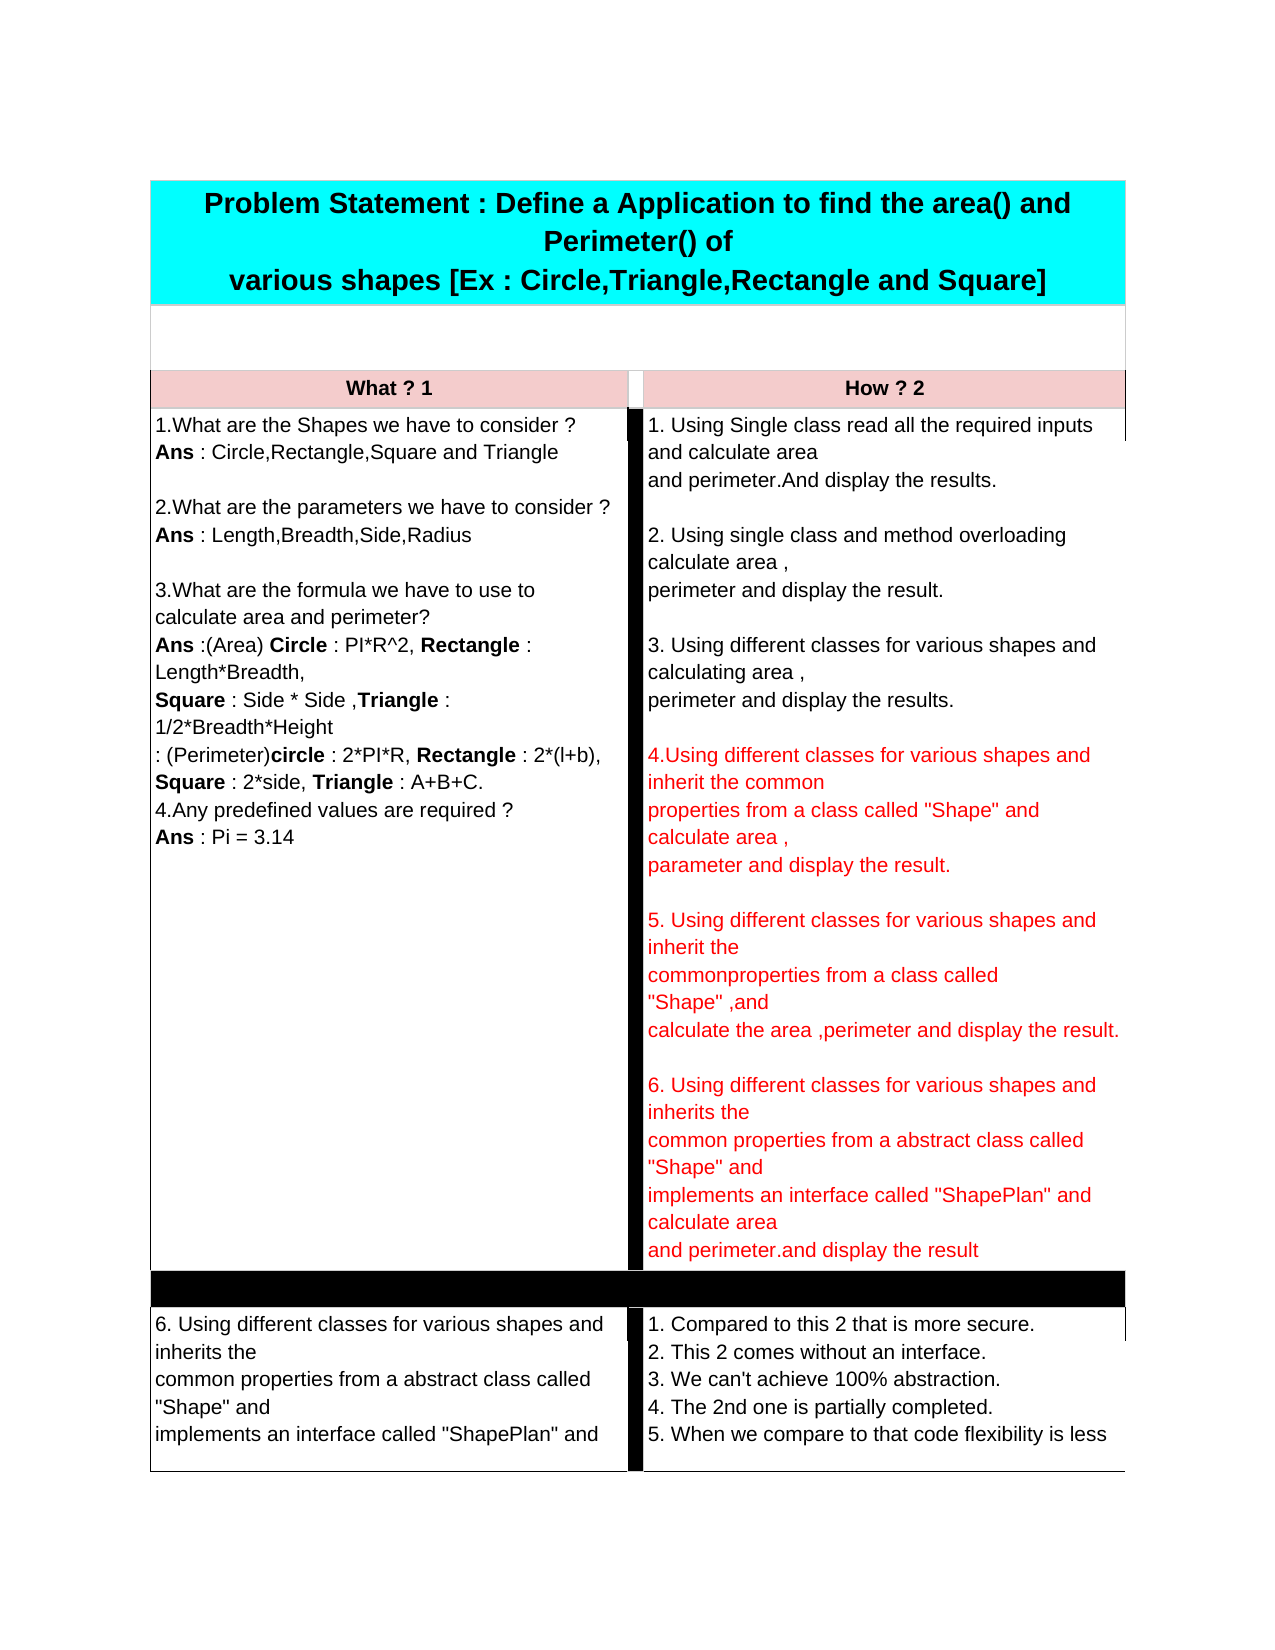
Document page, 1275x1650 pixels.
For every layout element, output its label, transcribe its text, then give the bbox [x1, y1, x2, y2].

table_cell [628, 409, 643, 1270]
table_cell [629, 371, 643, 407]
table_cell 1. Compared to this 2 that is more secure. 2. This 2 comes without an interface. 3. We can't achieve 100% abstraction. 4. The 2nd one is partially completed. 5. When we compare to that code flexibility is less efficient in this 2. 6. We can't plan in this 2 solutions because of absence of interface. [644, 1308, 1126, 1471]
table_cell [151, 306, 1125, 370]
table_cell What ? 1 [151, 371, 627, 407]
table_header Problem Statement : Define a Application to find the area() and Perimeter() of various shapes [Ex : Circle,Triangle,Rectangle and Square] [151, 181, 1125, 304]
table_cell 6. Using different classes for various shapes and inherits the common properties from a abstract class called "Shape" and implements an interface called "ShapePlan" and calculate area and perimeter.and display the result Reason: 1)Code reusability by using inheritance 2)Using interface we can achieve full abstraction 3)Using Interface we can obtain multiple inheritance 4)We can declare and also define in abstract. 5)We can declare in the interface (secure). [151, 1308, 628, 1471]
table_cell 1. Using Single class read all the required inputs and calculate area and perimeter.And display the results. 2. Using single class and method overloading calculate area , perimeter and display the result. 3. Using different classes for various shapes and calculating area , perimeter and display the results. 4.Using different classes for various shapes and inherit the common properties from a class called "Shape" and calculate area , parameter and display the result. 5. Using different classes for various shapes and inherit the commonproperties from a class called "Shape" ,and calculate the area ,perimeter and display the result. 6. Using different classes for various shapes and inherits the common properties from a abstract class called "Shape" and implements an interface called "ShapePlan" and calculate area and perimeter.and display the result [644, 409, 1126, 1270]
table_cell [628, 1308, 643, 1471]
table_cell [151, 1271, 1125, 1307]
table_cell How ? 2 [644, 371, 1125, 407]
table_cell 1.What are the Shapes we have to consider ? Ans : Circle,Rectangle,Square and Triangle 2.What are the parameters we have to consider ? Ans : Length,Breadth,Side,Radius 3.What are the formula we have to use to calculate area and perimeter? Ans :(Area) Circle : PI*R^2, Rectangle : Length*Breadth, Square : Side * Side ,Triangle : 1/2*Breadth*Height : (Perimeter)circle : 2*PI*R, Rectangle : 2*(l+b), Square : 2*side, Triangle : A+B+C. 4.Any predefined values are required ? Ans : Pi = 3.14 [151, 409, 628, 1270]
